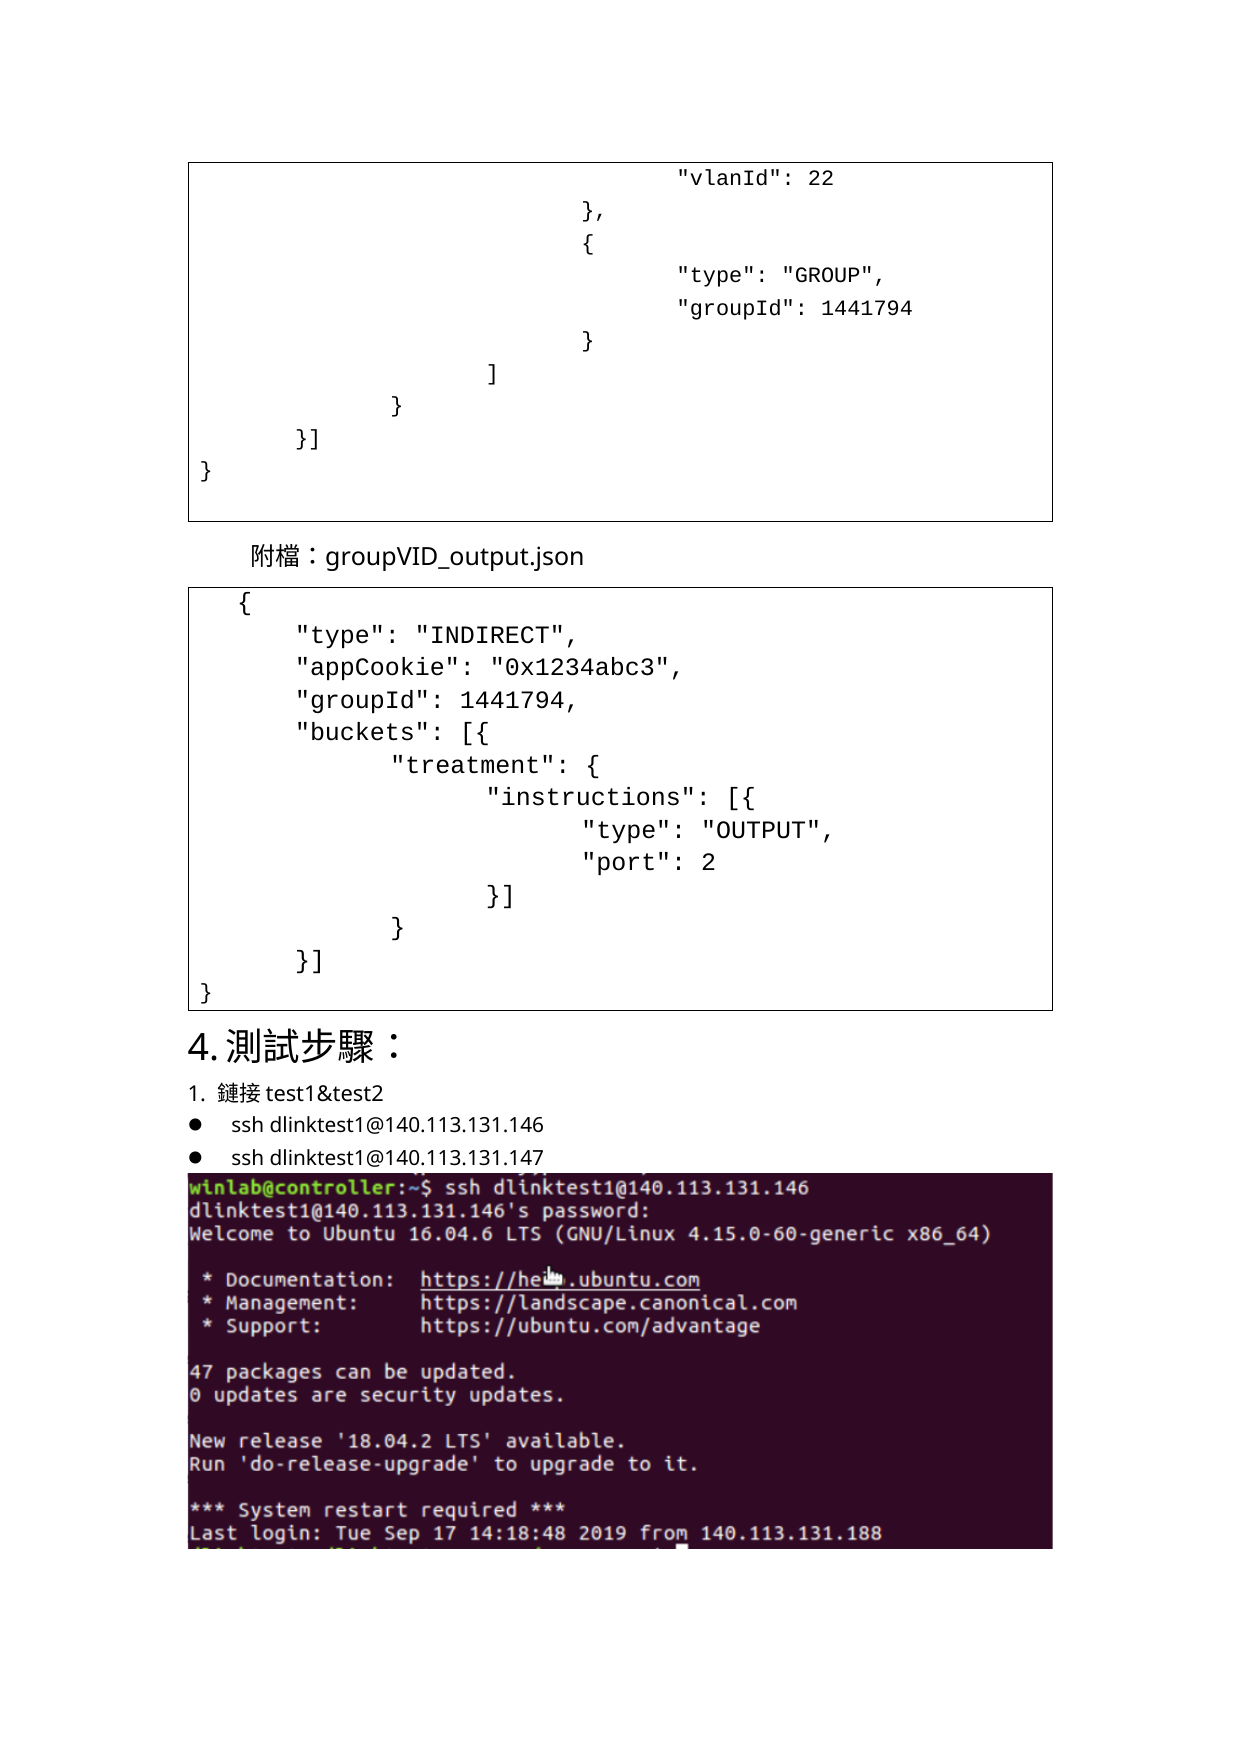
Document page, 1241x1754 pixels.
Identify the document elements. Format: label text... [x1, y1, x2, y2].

picture [187, 1173, 1053, 1549]
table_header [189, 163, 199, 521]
list 附檔：groupVID_output.json [225, 522, 1053, 587]
list ssh dlinktest1@140.113.131.147 [187, 1141, 1053, 1173]
list ssh dlinktest1@140.113.131.146 [187, 1109, 1053, 1141]
text 1. 鏈接test1&test2 [187, 1076, 1053, 1109]
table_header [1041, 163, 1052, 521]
table_header { "type": "INDIRECT", "appCookie": "0x1234abc3", "groupId": 1441794, "buckets": [{ "treatment": { "instructions": [{ "type": "OUTPUT", "port": 2 }] } }] } [189, 588, 237, 1010]
list 測試步驟： [187, 1011, 1053, 1076]
